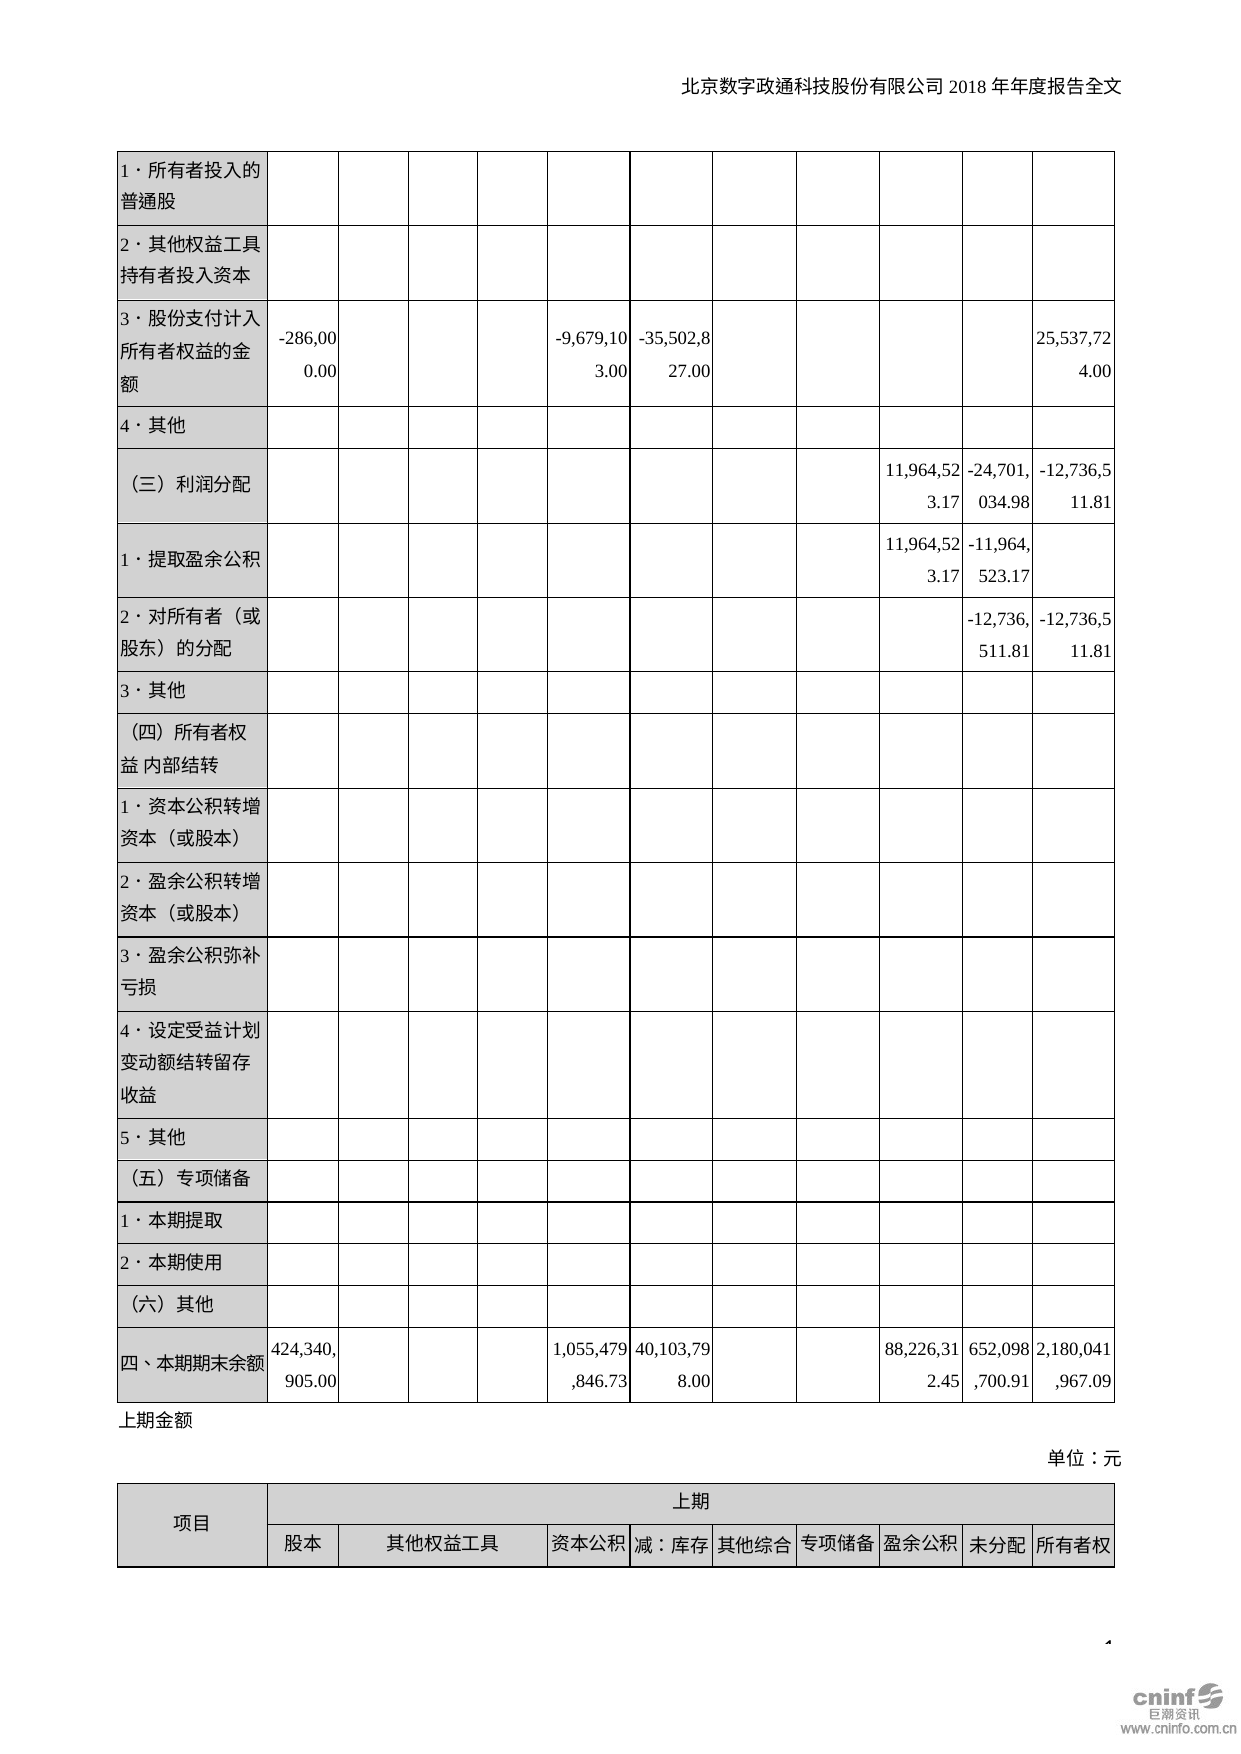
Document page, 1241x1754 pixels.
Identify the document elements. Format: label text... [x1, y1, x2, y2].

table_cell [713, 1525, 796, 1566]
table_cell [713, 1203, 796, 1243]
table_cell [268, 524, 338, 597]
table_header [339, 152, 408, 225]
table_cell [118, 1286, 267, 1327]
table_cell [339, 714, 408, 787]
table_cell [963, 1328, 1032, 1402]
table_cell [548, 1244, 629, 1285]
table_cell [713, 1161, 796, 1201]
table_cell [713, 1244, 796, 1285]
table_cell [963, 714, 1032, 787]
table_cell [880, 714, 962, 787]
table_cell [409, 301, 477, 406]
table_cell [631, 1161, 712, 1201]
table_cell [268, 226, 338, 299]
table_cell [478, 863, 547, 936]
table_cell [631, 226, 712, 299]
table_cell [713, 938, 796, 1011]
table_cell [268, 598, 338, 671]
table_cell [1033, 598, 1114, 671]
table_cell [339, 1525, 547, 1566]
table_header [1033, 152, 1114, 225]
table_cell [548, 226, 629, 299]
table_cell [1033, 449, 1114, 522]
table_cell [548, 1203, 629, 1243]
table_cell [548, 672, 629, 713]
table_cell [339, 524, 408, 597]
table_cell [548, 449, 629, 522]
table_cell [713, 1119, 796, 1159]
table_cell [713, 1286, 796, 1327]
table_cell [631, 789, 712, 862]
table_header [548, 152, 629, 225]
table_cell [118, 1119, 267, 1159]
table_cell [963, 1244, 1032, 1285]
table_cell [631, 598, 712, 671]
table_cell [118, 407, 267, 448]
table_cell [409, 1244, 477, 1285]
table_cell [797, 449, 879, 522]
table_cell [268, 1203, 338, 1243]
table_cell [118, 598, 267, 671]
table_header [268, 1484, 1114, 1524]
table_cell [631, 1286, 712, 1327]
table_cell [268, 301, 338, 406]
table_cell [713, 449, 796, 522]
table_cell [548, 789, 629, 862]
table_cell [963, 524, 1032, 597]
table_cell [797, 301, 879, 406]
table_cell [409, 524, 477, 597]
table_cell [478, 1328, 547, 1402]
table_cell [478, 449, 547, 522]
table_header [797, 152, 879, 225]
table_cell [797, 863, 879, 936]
picture [1115, 1680, 1240, 1737]
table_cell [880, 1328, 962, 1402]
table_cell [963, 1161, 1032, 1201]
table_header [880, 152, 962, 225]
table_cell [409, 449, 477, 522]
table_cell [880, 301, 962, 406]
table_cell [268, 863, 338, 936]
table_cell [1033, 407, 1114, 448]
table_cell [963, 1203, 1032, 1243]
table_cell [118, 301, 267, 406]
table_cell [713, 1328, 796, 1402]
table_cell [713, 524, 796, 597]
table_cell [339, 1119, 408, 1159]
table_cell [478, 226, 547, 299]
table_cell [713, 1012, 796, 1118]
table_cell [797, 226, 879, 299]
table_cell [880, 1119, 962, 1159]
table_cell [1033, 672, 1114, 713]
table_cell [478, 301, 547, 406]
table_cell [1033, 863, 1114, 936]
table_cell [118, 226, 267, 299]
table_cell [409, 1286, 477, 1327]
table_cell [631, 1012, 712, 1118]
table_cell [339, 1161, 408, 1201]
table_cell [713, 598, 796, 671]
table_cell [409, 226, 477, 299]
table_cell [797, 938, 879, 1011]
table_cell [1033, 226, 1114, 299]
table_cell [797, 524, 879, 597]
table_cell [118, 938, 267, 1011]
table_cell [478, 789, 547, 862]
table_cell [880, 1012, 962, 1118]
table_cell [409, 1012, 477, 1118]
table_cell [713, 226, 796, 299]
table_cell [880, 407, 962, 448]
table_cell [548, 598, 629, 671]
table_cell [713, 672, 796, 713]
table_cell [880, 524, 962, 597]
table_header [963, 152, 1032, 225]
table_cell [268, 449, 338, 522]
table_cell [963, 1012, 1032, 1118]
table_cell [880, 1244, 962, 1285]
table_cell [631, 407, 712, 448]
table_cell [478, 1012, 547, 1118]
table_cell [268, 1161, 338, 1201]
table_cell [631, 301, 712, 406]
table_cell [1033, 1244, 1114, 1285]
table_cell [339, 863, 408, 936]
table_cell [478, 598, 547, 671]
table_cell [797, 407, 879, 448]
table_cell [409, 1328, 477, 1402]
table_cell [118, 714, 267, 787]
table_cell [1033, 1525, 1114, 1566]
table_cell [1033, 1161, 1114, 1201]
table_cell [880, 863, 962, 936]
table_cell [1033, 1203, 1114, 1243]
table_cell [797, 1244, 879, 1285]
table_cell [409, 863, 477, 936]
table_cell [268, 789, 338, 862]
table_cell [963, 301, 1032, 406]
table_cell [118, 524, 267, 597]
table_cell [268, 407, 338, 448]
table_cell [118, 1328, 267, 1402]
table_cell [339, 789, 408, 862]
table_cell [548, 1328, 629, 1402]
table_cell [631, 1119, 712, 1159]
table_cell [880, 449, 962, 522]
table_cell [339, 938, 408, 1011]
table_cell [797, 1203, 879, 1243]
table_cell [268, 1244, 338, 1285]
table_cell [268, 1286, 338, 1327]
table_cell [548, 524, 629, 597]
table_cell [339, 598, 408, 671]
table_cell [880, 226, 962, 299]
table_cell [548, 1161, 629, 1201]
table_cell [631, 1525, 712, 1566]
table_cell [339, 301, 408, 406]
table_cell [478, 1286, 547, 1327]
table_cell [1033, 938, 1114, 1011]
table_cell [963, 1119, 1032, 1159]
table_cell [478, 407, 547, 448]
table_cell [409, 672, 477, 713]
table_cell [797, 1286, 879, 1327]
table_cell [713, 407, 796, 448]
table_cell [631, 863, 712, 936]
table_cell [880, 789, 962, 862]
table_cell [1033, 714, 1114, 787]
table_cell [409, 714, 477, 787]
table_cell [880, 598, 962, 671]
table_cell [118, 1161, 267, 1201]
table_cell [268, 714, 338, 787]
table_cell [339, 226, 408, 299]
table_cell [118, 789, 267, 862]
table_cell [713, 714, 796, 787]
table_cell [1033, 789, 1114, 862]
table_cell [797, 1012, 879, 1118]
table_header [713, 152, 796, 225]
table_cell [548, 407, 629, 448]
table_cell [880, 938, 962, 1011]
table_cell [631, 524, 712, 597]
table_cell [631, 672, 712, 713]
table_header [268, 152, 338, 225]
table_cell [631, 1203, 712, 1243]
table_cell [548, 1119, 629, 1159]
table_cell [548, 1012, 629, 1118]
text 单位：元 [102, 1445, 1122, 1471]
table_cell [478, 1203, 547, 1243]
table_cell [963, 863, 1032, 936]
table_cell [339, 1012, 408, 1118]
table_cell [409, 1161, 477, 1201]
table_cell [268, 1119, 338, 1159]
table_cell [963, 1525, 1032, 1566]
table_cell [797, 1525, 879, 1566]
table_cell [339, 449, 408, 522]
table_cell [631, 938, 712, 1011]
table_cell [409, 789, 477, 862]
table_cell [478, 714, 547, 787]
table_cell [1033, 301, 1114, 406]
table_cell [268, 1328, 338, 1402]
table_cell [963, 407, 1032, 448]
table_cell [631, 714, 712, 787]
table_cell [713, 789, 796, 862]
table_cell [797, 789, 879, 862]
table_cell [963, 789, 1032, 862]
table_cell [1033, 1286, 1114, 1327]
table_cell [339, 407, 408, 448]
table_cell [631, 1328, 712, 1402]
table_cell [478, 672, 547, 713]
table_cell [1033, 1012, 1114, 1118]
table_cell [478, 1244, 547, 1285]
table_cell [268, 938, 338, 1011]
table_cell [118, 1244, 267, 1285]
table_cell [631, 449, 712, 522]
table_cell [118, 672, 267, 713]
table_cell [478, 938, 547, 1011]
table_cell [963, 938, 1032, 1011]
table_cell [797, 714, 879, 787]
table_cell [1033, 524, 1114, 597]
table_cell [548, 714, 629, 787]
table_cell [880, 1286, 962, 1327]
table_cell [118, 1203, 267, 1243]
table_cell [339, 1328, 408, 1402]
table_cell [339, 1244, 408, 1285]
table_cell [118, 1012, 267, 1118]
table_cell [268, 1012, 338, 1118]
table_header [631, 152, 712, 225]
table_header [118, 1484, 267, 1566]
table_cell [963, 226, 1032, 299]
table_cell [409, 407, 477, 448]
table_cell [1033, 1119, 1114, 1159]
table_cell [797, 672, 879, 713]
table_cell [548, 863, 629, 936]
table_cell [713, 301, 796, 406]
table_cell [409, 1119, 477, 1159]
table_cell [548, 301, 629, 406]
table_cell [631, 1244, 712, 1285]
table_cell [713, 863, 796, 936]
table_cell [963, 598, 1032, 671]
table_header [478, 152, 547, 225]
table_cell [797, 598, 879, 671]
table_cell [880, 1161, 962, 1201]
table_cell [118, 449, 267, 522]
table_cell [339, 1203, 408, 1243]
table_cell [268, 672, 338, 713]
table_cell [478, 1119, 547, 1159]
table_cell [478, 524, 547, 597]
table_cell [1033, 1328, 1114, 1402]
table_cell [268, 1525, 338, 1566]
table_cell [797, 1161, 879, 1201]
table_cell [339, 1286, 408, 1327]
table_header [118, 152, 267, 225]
text 上期金额 [118, 1408, 1138, 1433]
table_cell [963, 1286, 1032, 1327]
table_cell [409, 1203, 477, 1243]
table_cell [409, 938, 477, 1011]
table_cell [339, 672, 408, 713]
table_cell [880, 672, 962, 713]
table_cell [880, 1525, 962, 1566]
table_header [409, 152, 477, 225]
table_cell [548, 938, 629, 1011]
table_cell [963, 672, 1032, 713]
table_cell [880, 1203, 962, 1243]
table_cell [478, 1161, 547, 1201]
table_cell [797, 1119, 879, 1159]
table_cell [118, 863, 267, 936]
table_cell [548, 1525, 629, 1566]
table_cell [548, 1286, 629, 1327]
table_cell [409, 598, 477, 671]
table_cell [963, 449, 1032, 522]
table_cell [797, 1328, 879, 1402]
